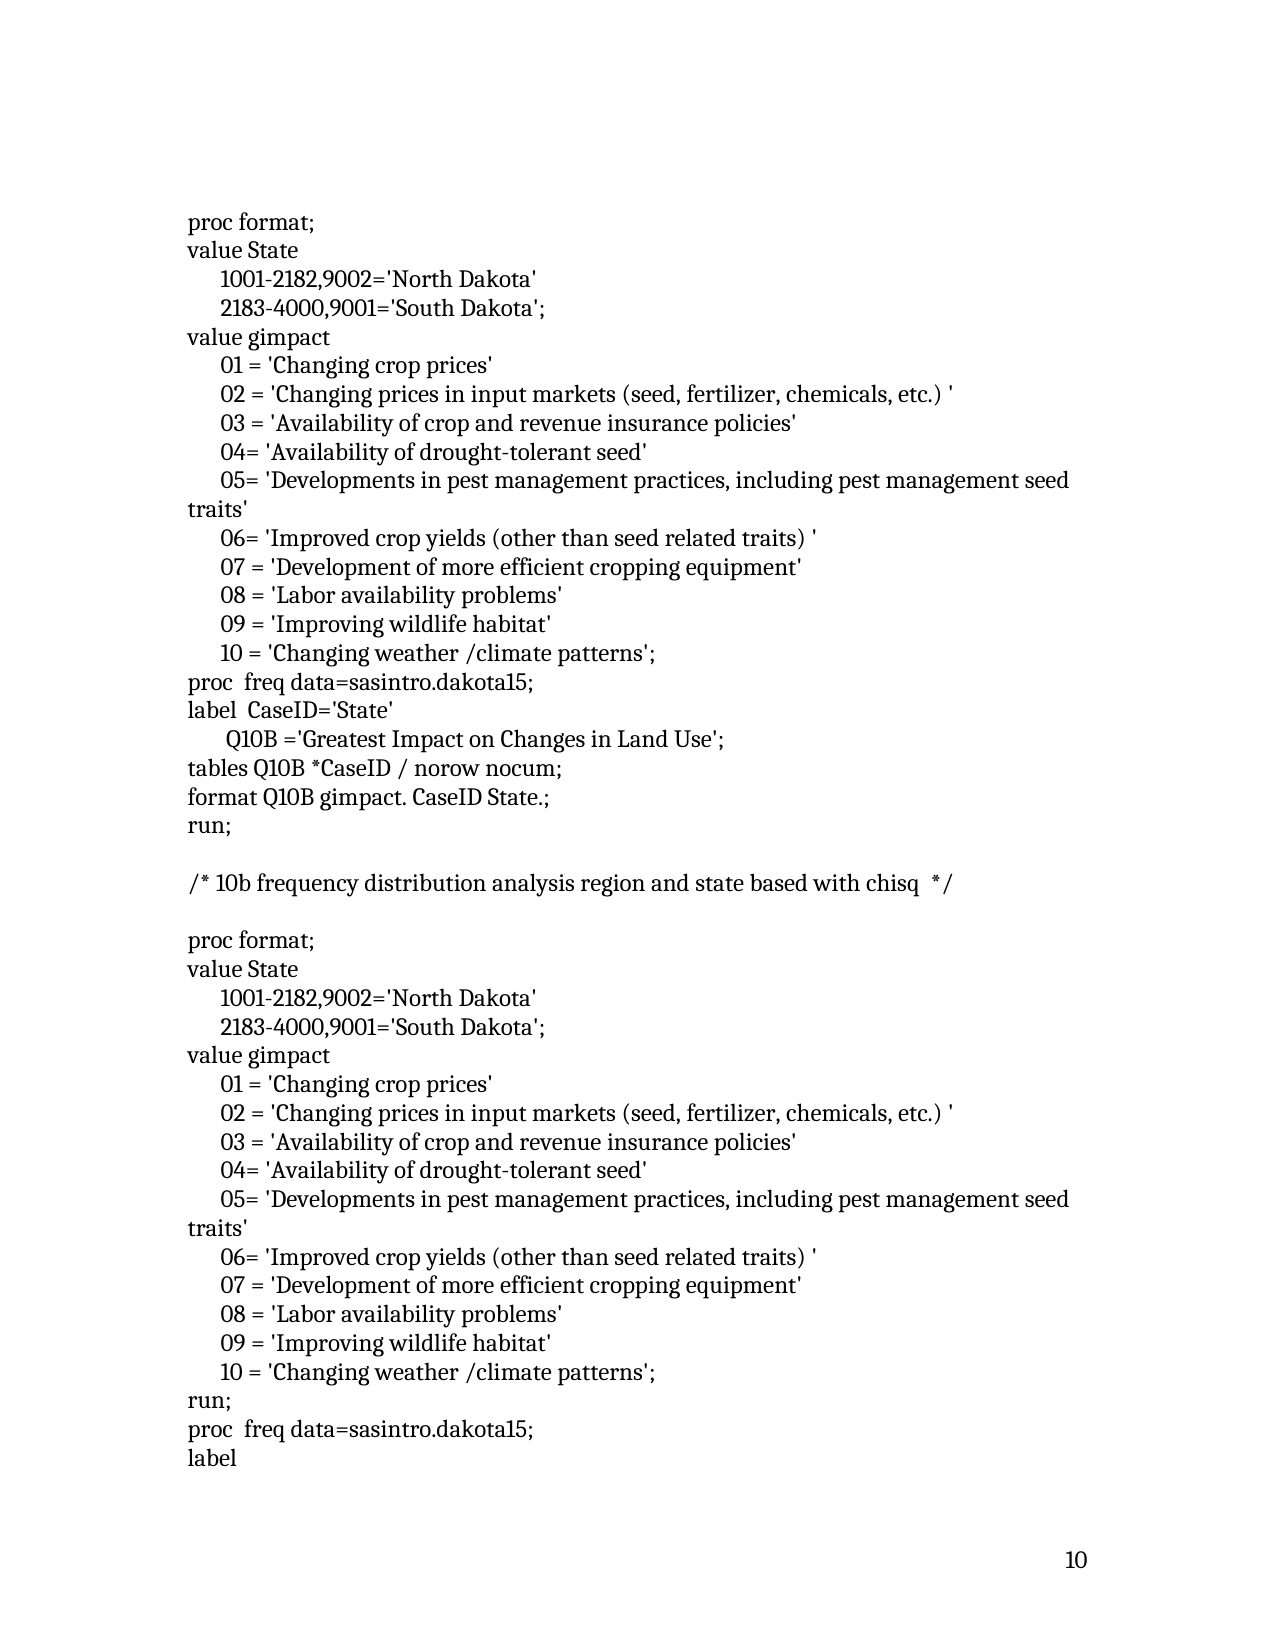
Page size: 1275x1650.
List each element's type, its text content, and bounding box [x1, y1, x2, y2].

text 03 = 'Availability of crop and revenue insurance policies' [187, 1127, 1087, 1156]
text 06= 'Improved crop yields (other than seed related traits) ' [187, 524, 1087, 552]
text value State [187, 955, 1087, 984]
text 2183-4000,9001='South Dakota'; [187, 1012, 1087, 1041]
text 05= 'Developments in pest management practices, including pest management seed traits' [187, 466, 1087, 524]
text 03 = 'Availability of crop and revenue insurance policies' [187, 409, 1087, 437]
text value gimpact [187, 1041, 1087, 1070]
text label CaseID='State' [187, 696, 1087, 725]
text 2183-4000,9001='South Dakota'; [187, 294, 1087, 322]
text format Q10B gimpact. CaseID State.; [187, 782, 1087, 811]
text 02 = 'Changing prices in input markets (seed, fertilizer, chemicals, etc.) ' [187, 380, 1087, 409]
text 10 = 'Changing weather /climate patterns'; [187, 1357, 1087, 1386]
text Q10B ='Greatest Impact on Changes in Land Use'; [187, 725, 1087, 754]
text tables Q10B *CaseID / norow nocum; [187, 754, 1087, 782]
text 02 = 'Changing prices in input markets (seed, fertilizer, chemicals, etc.) ' [187, 1099, 1087, 1127]
text 09 = 'Improving wildlife habitat' [187, 610, 1087, 639]
text run; [187, 1386, 1087, 1415]
text proc freq data=sasintro.dakota15; [187, 1415, 1087, 1444]
text value State [187, 236, 1087, 265]
text 08 = 'Labor availability problems' [187, 581, 1087, 610]
text proc format; [187, 926, 1087, 955]
text value gimpact [187, 322, 1087, 351]
text 01 = 'Changing crop prices' [187, 1070, 1087, 1099]
text 09 = 'Improving wildlife habitat' [187, 1329, 1087, 1357]
text 07 = 'Development of more efficient cropping equipment' [187, 552, 1087, 581]
text 01 = 'Changing crop prices' [187, 351, 1087, 380]
text /* 10b frequency distribution analysis region and state based with chisq */ [187, 869, 1087, 897]
text 04= 'Availability of drought-tolerant seed' [187, 437, 1087, 466]
text 1001-2182,9002='North Dakota' [187, 265, 1087, 294]
text proc format; [187, 207, 1087, 236]
text 1001-2182,9002='North Dakota' [187, 984, 1087, 1012]
text run; [187, 811, 1087, 840]
text 04= 'Availability of drought-tolerant seed' [187, 1156, 1087, 1185]
text 06= 'Improved crop yields (other than seed related traits) ' [187, 1242, 1087, 1271]
text 07 = 'Development of more efficient cropping equipment' [187, 1271, 1087, 1300]
text label [187, 1444, 1087, 1472]
text 10 = 'Changing weather /climate patterns'; [187, 639, 1087, 667]
text 05= 'Developments in pest management practices, including pest management seed traits' [187, 1185, 1087, 1242]
text proc freq data=sasintro.dakota15; [187, 667, 1087, 696]
text 08 = 'Labor availability problems' [187, 1300, 1087, 1329]
